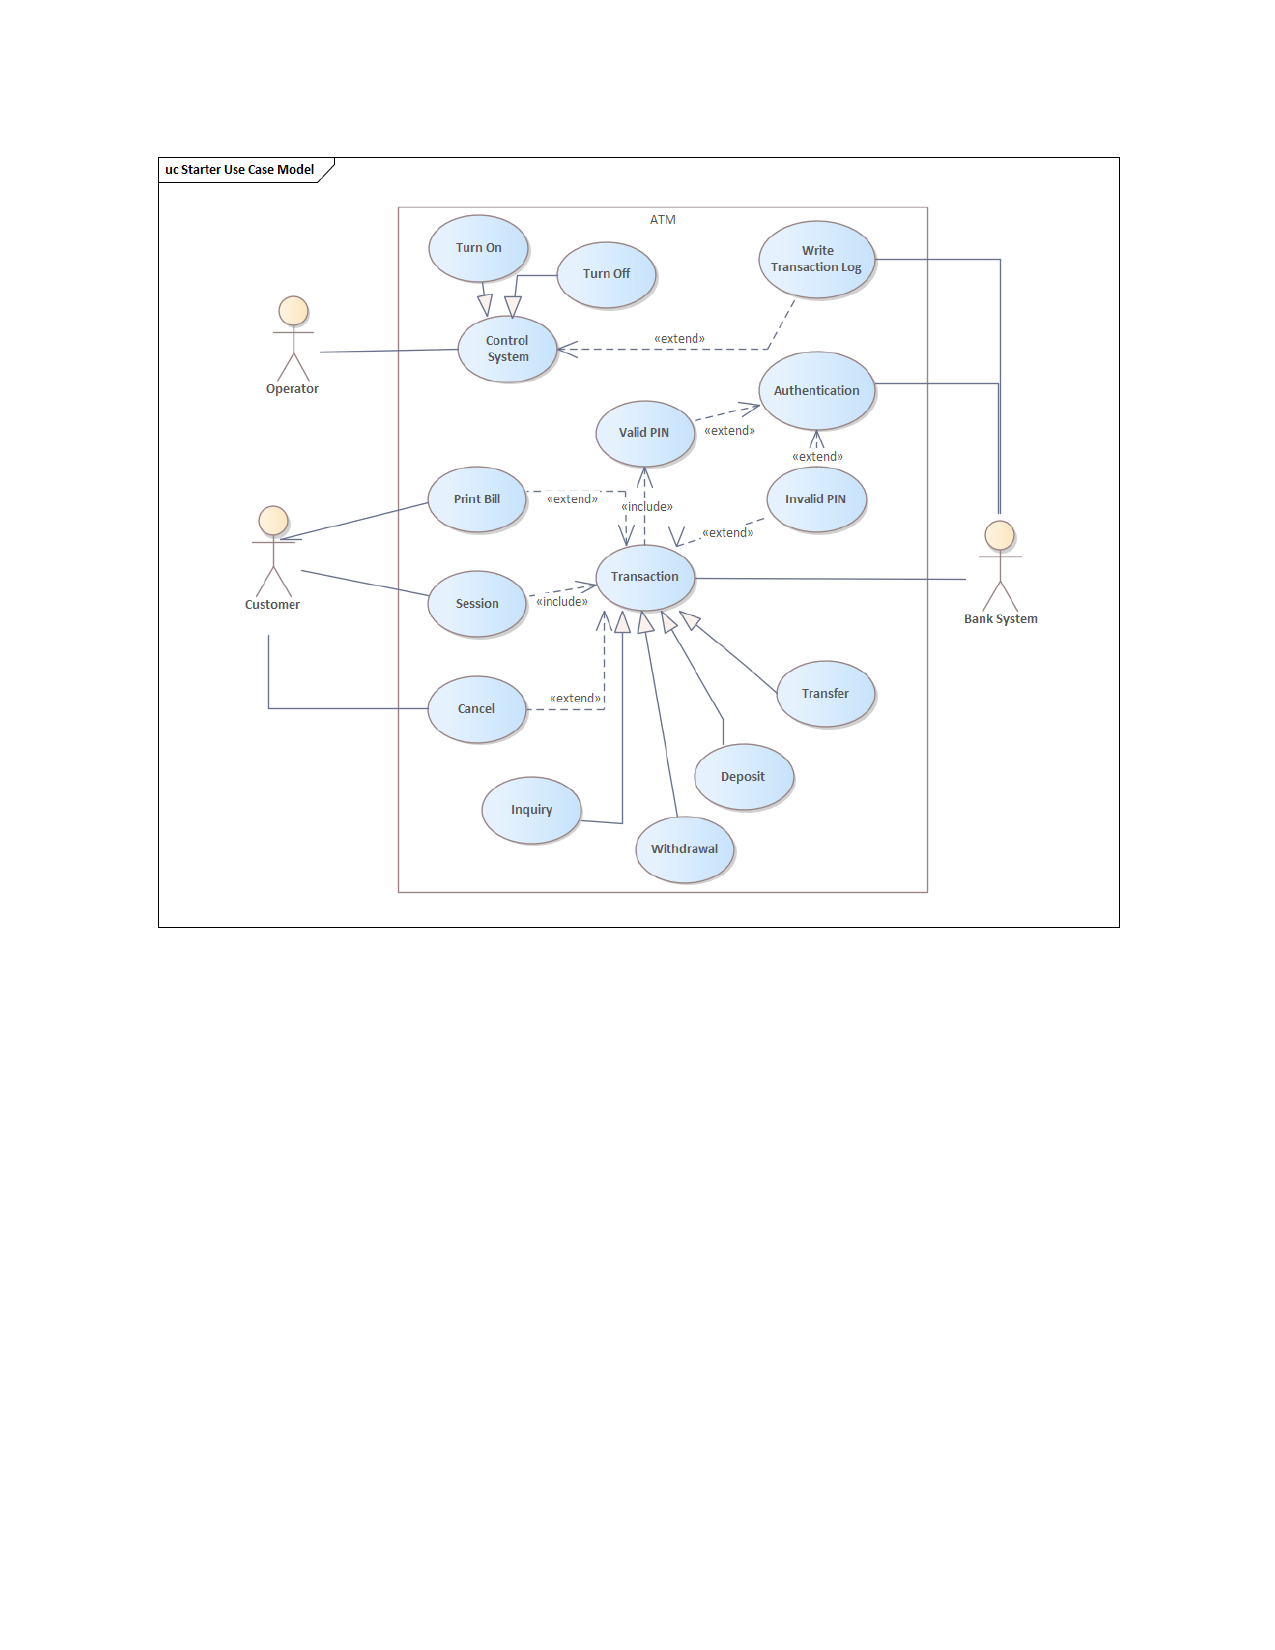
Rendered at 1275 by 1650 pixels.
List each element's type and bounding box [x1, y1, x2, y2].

picture [150, 150, 1125, 934]
